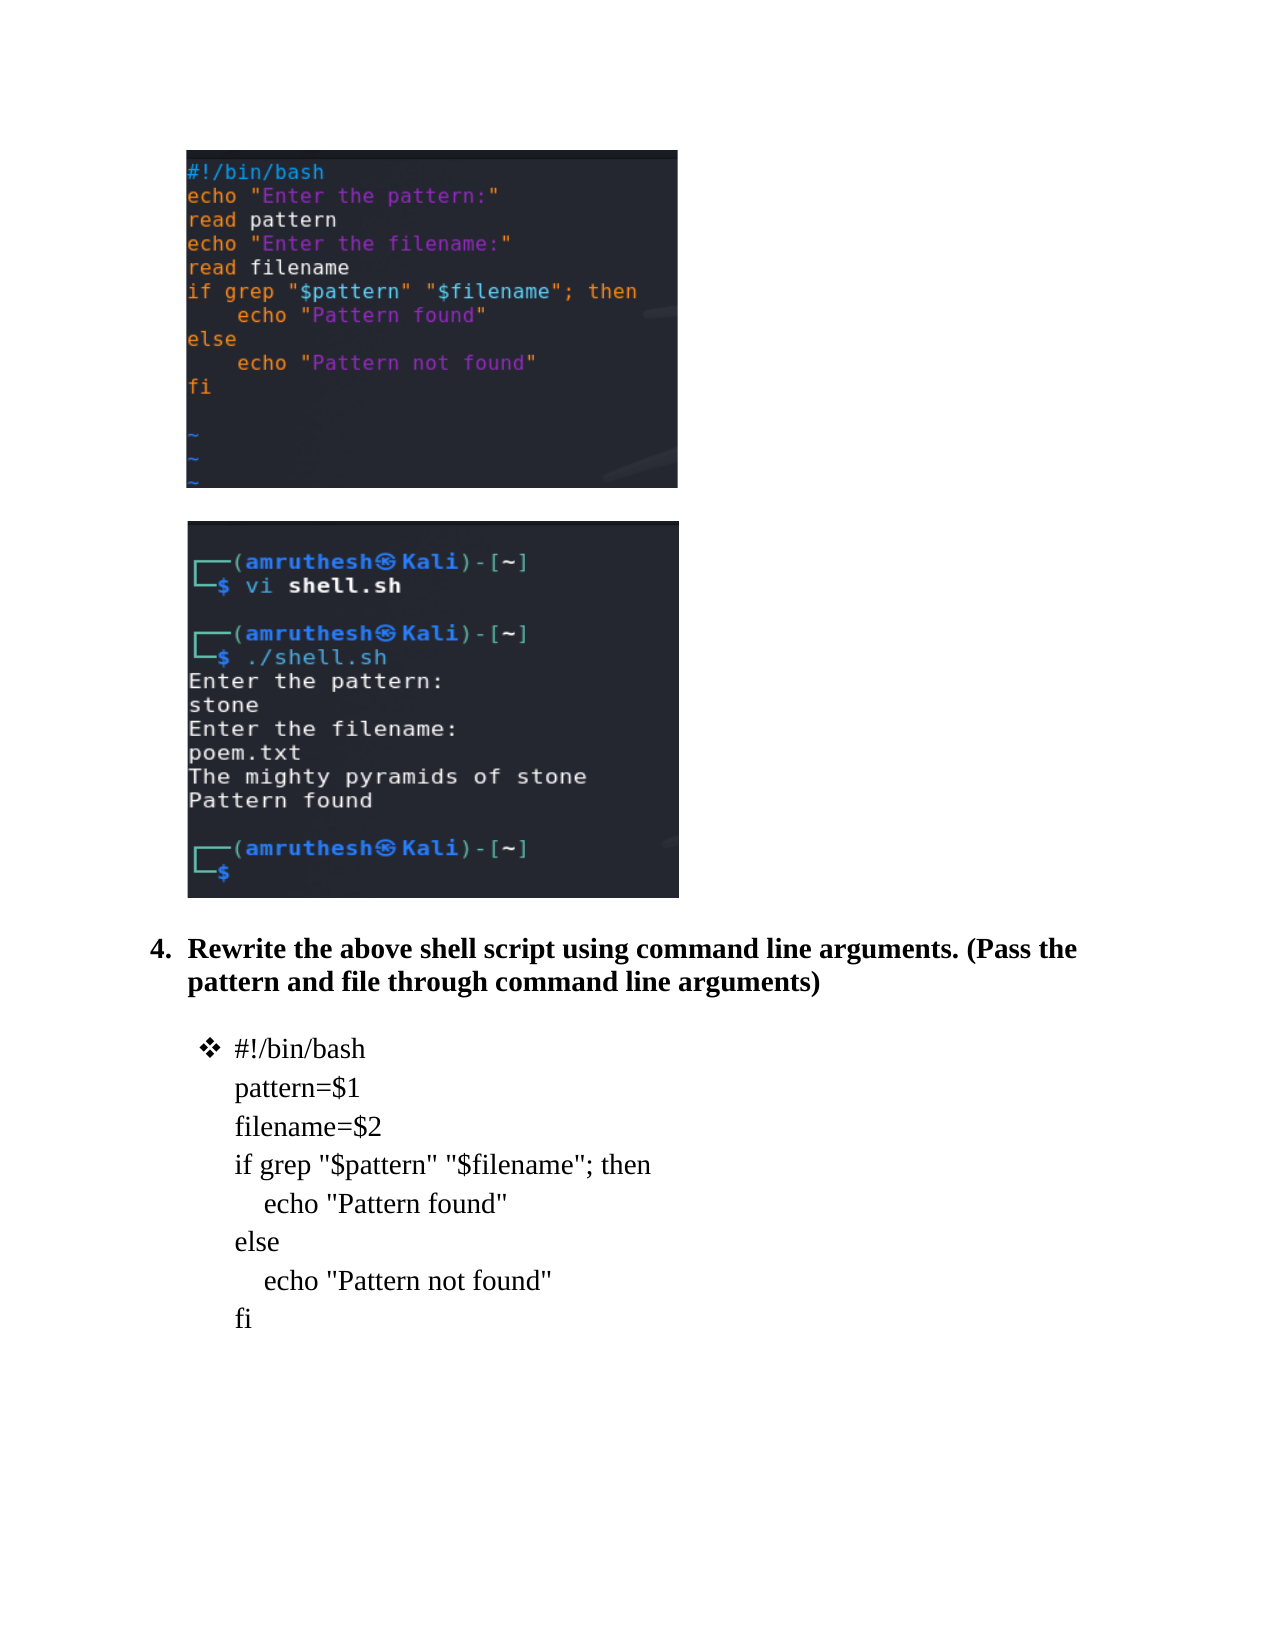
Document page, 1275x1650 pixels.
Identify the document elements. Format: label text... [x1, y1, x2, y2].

picture [187, 521, 679, 898]
list fi [234, 1301, 1125, 1335]
list Rewrite the above shell script using command line arguments. (Pass the pattern and file through command line arguments) [150, 931, 1125, 998]
list else [234, 1224, 1125, 1258]
list echo "Pattern found" [234, 1186, 1125, 1219]
list echo "Pattern not found" [234, 1263, 1125, 1296]
list pattern=$1 [234, 1070, 1125, 1104]
list if grep "$pattern" "$filename"; then [234, 1147, 1125, 1181]
list filename=$2 [234, 1109, 1125, 1142]
list #!/bin/bash [197, 1031, 1125, 1065]
picture [186, 150, 678, 488]
